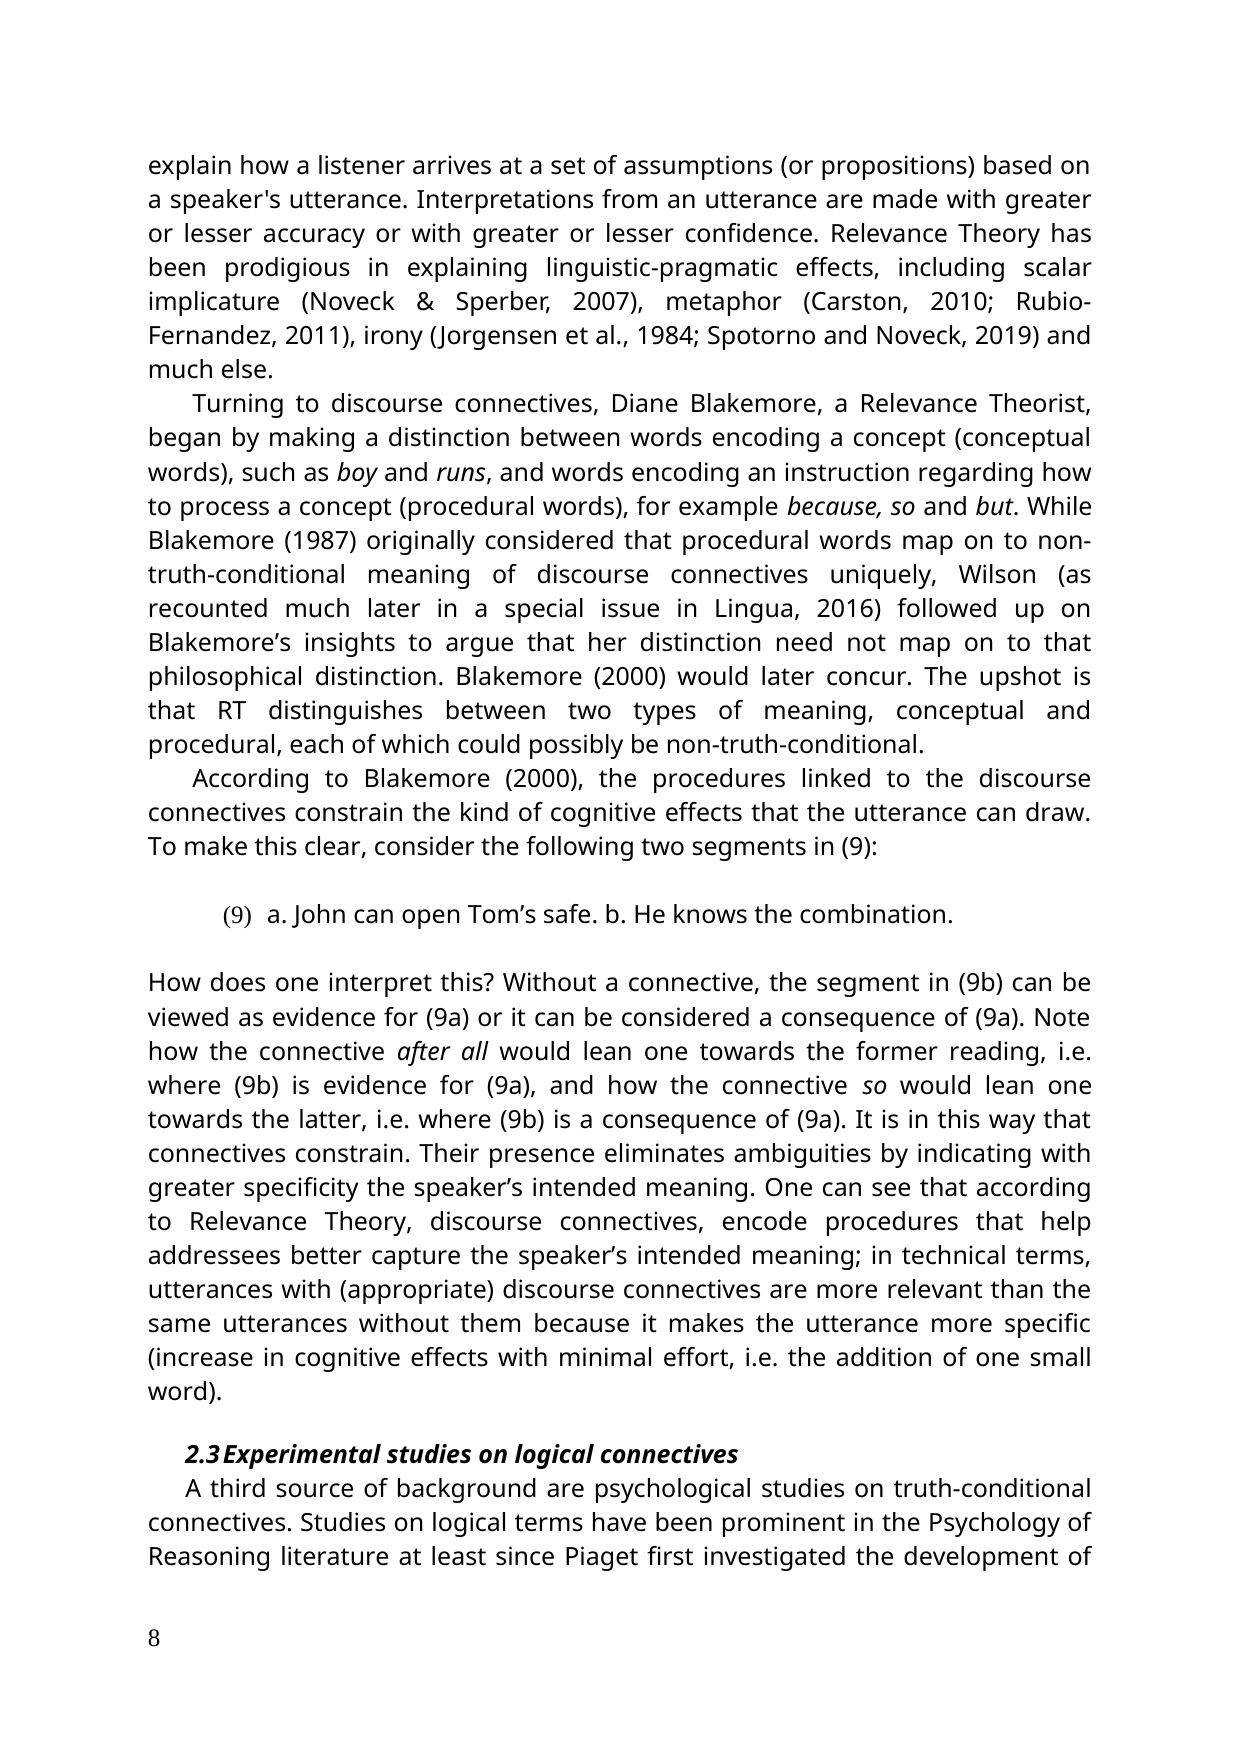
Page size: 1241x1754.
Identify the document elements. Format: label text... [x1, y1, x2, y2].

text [148, 148, 1093, 386]
text Turning to discourse connectives, Diane Blakemore, a Relevance Theorist, began by making a distinction between words encoding a concept (conceptual words), such as boy and runs, and words encoding an instruction regarding how to process a concept (procedural words), for example because, so and but. While Blakemore (1987) originally considered that procedural words map on to non-truth-conditional meaning of discourse connectives uniquely, Wilson (as recounted much later in a special issue in Lingua, 2016) followed up on Blakemore’s insights to argue that her distinction need not map on to that philosophical distinction. Blakemore (2000) would later concur. The upshot is that RT distinguishes between two types of meaning, conceptual and procedural, each of which could possibly be non-truth-conditional. [148, 386, 1093, 761]
list a. John can open Tom’s safe. b. He knows the combination. [223, 897, 1093, 931]
text How does one interpret this? Without a connective, the segment in (9b) can be viewed as evidence for (9a) or it can be considered a consequence of (9a). Note how the connective after all would lean one towards the former reading, i.e. where (9b) is evidence for (9a), and how the connective so would lean one towards the latter, i.e. where (9b) is a consequence of (9a). It is in this way that connectives constrain. Their presence eliminates ambiguities by indicating with greater specificity the speaker’s intended meaning. One can see that according to Relevance Theory, discourse connectives, encode procedures that help addressees better capture the speaker’s intended meaning; in technical terms, utterances with (appropriate) discourse connectives are more relevant than the same utterances without them because it makes the utterance more specific (increase in cognitive effects with minimal effort, i.e. the addition of one small word). [148, 965, 1093, 1408]
text According to Blakemore (2000), the procedures linked to the discourse connectives constrain the kind of cognitive effects that the utterance can draw. To make this clear, consider the following two segments in (9): [148, 761, 1093, 863]
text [148, 1471, 1093, 1573]
list Experimental studies on logical connectives [185, 1437, 1093, 1471]
